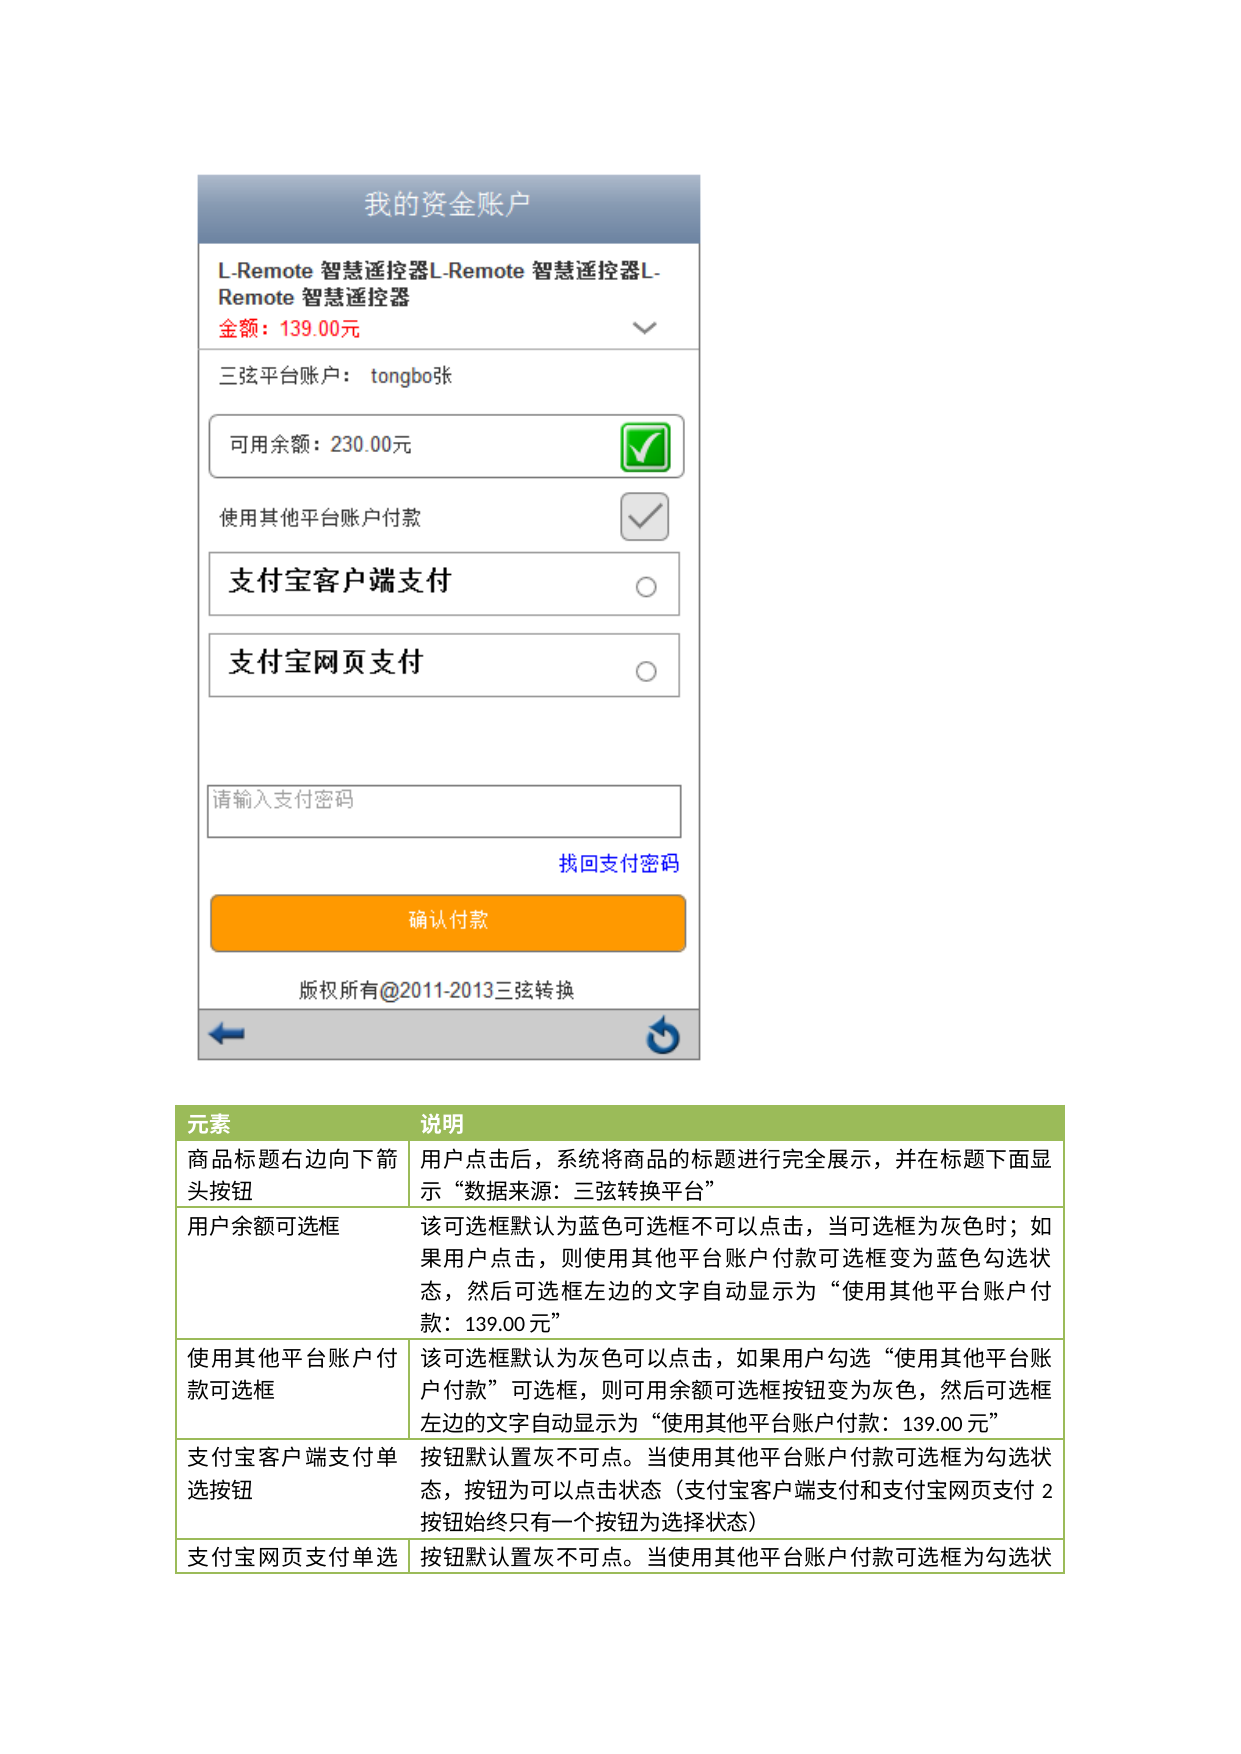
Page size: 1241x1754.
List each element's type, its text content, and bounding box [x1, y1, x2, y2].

table_cell 支付宝客户端支付单选按钮 [177, 1440, 409, 1537]
table_cell 该可选框默认为蓝色可选框不可以点击，当可选框为灰色时；如果用户点击，则使用其他平台账户付款可选框变为蓝色勾选状态，然后可选框左边的文字自动显示为“使用其他平台账户付款：139.00元” [409, 1208, 1063, 1338]
table_cell 支付宝网页支付单选按钮 [177, 1540, 408, 1572]
table_header 说明 [409, 1107, 1063, 1139]
table_cell 使用其他平台账户付款可选框 [177, 1340, 408, 1438]
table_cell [410, 1540, 1063, 1572]
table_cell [409, 1440, 1063, 1537]
picture [187, 162, 710, 1073]
table_cell 该可选框默认为灰色可以点击，如果用户勾选“使用其他平台账户付款”可选框，则可用余额可选框按钮变为灰色，然后可选框左边的文字自动显示为“使用其他平台账户付款：139.00元” [410, 1340, 1063, 1438]
table_cell 用户点击后，系统将商品的标题进行完全展示，并在标题下面显示“数据来源：三弦转换平台” [410, 1141, 1063, 1206]
table_cell 用户余额可选框 [177, 1208, 409, 1338]
table_cell 商品标题右边向下箭头按钮 [177, 1141, 408, 1206]
table_header 元素 [177, 1107, 409, 1139]
